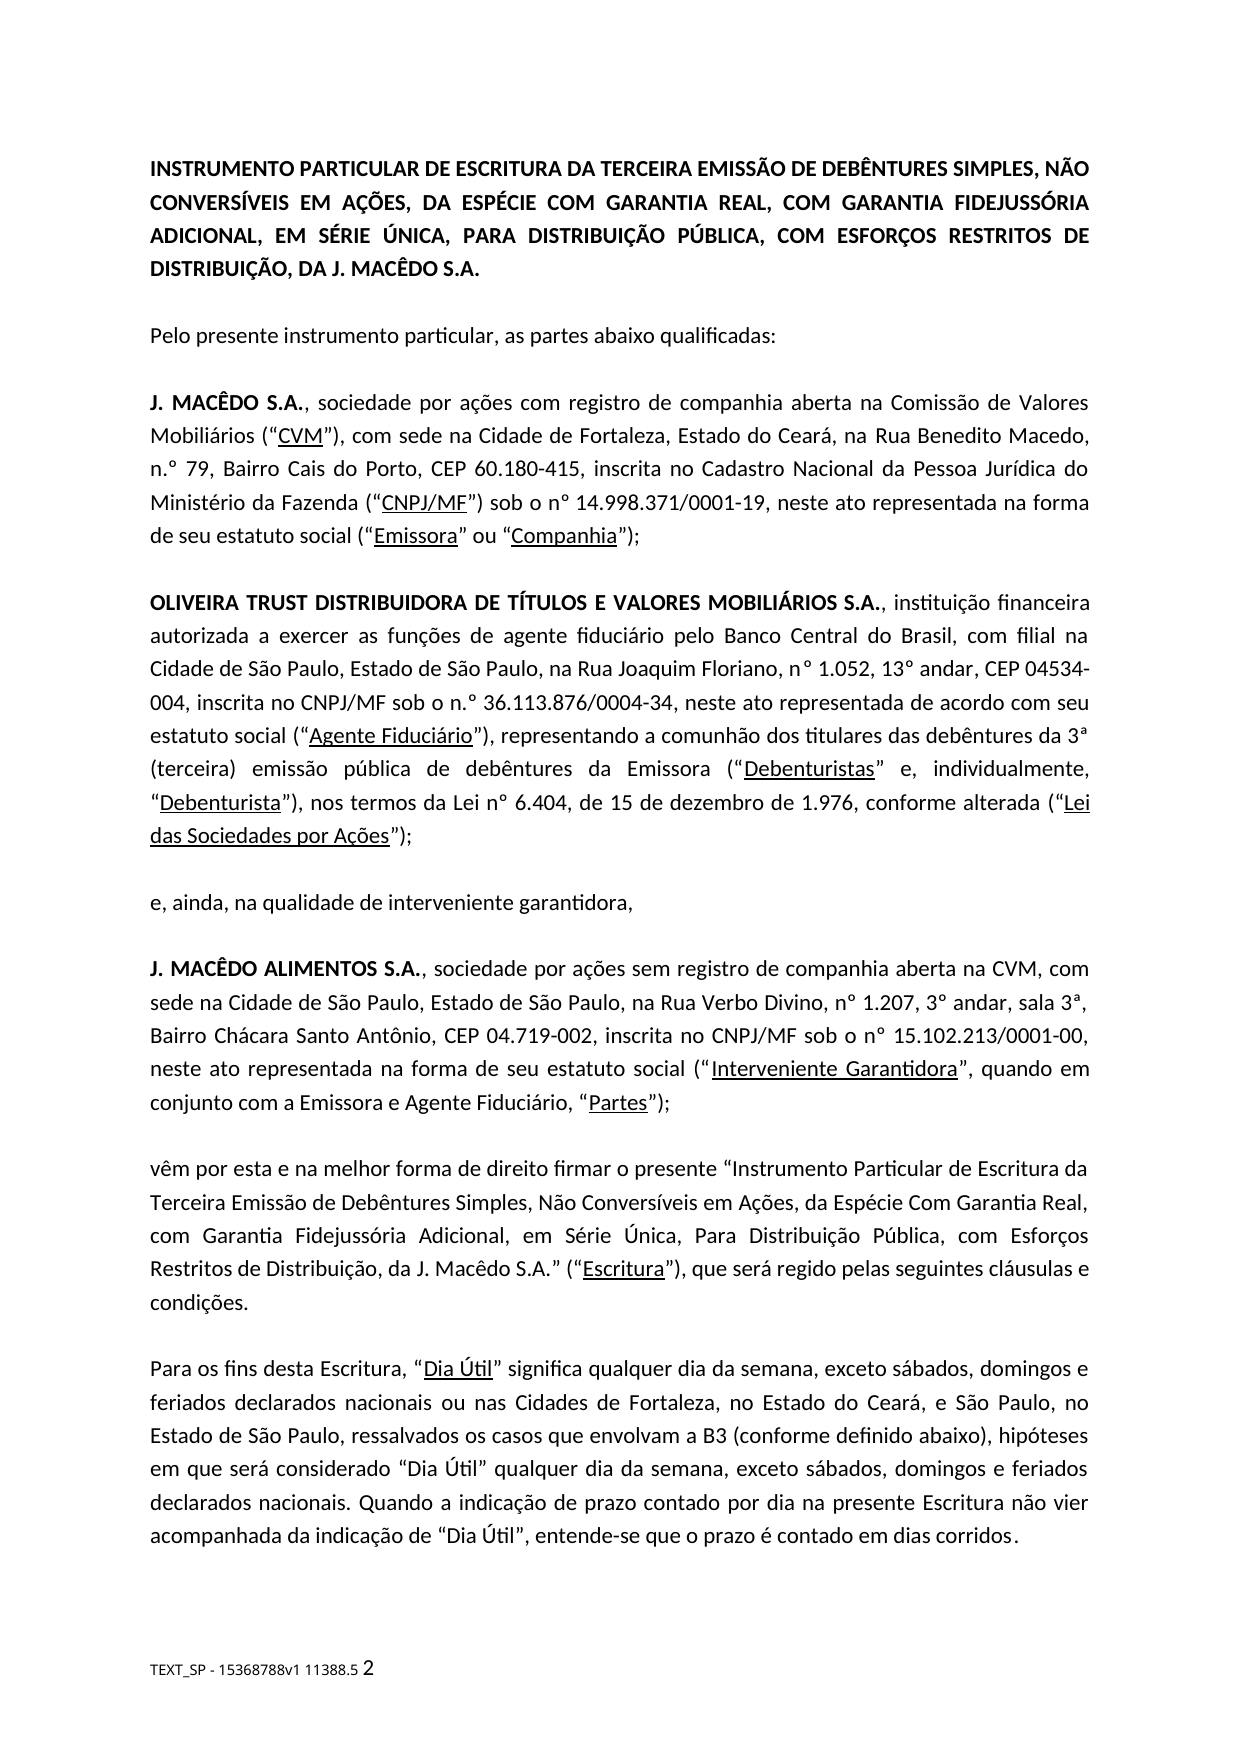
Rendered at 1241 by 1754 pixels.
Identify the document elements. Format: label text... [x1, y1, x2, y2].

text e, ainda, na qualidade de interveniente garantidora, [150, 883, 1090, 917]
text vêm por esta e na melhor forma de direito firmar o presente “Instrumento Particular de Escritura da Terceira Emissão de Debêntures Simples, Não Conversíveis em Ações, da Espécie Com Garantia Real, com Garantia Fidejussória Adicional, em Série Única, Para Distribuição Pública, com Esforços Restritos de Distribuição, da J. Macêdo S.A.” (“Escritura”), que será regido pelas seguintes cláusulas e condições. [150, 1150, 1090, 1317]
text Pelo presente instrumento particular, as partes abaixo qualificadas: [150, 317, 1090, 350]
text Para os fins desta Escritura, “Dia Útil” significa qualquer dia da semana, exceto sábados, domingos e feriados declarados nacionais ou nas Cidades de Fortaleza, no Estado do Ceará, e São Paulo, no Estado de São Paulo, ressalvados os casos que envolvam a B3 (conforme definido abaixo), hipóteses em que será considerado “Dia Útil” qualquer dia da semana, exceto sábados, domingos e feriados declarados nacionais. Quando a indicação de prazo contado por dia na presente Escritura não vier acompanhada da indicação de “Dia Útil”, entende-se que o prazo é contado em dias corridos. [150, 1350, 1090, 1550]
text J. MACÊDO S.A., sociedade por ações com registro de companhia aberta na Comissão de Valores Mobiliários (“CVM”), com sede na Cidade de Fortaleza, Estado do Ceará, na Rua Benedito Macedo, n.º 79, Bairro Cais do Porto, CEP 60.180-415, inscrita no Cadastro Nacional da Pessoa Jurídica do Ministério da Fazenda (“CNPJ/MF”) sob o nº 14.998.371/0001-19, neste ato representada na forma de seu estatuto social (“Emissora” ou “Companhia”); [150, 383, 1090, 550]
text Oliveira Trust Distribuidora de Títulos e Valores Mobiliários S.A., instituição financeira autorizada a exercer as funções de agente fiduciário pelo Banco Central do Brasil, com filial na Cidade de São Paulo, Estado de São Paulo, na Rua Joaquim Floriano, nº 1.052, 13º andar, CEP 04534-004, inscrita no CNPJ/MF sob o n.º 36.113.876/0004-34, neste ato representada de acordo com seu estatuto social (“Agente Fiduciário”), representando a comunhão dos titulares das debêntures da 3ª (terceira) emissão pública de debêntures da Emissora (“Debenturistas” e, individualmente, “Debenturista”), nos termos da Lei nº 6.404, de 15 de dezembro de 1.976, conforme alterada (“Lei das Sociedades por Ações”); [150, 583, 1090, 850]
text INSTRUMENTO PARTICULAR DE ESCRITURA DA TERCEIRA EMISSÃO DE DEBÊNTURES SIMPLES, NÃO CONVERSÍVEIS EM AÇÕES, DA ESPÉCIE COM GARANTIA REAL, COM GARANTIA FIDEJUSSÓRIA ADICIONAL, EM SÉRIE ÚNICA, PARA DISTRIBUIÇÃO PÚBLICA, COM ESFORÇOS RESTRITOS DE DISTRIBUIÇÃO, DA J. MACÊDO S.A. [150, 150, 1090, 283]
text J. MACÊDO ALIMENTOS S.A., sociedade por ações sem registro de companhia aberta na CVM, com sede na Cidade de São Paulo, Estado de São Paulo, na Rua Verbo Divino, nº 1.207, 3º andar, sala 3ª, Bairro Chácara Santo Antônio, CEP 04.719-002, inscrita no CNPJ/MF sob o nº 15.102.213/0001-00, neste ato representada na forma de seu estatuto social (“Interveniente Garantidora”, quando em conjunto com a Emissora e Agente Fiduciário, “Partes”); [150, 950, 1090, 1117]
